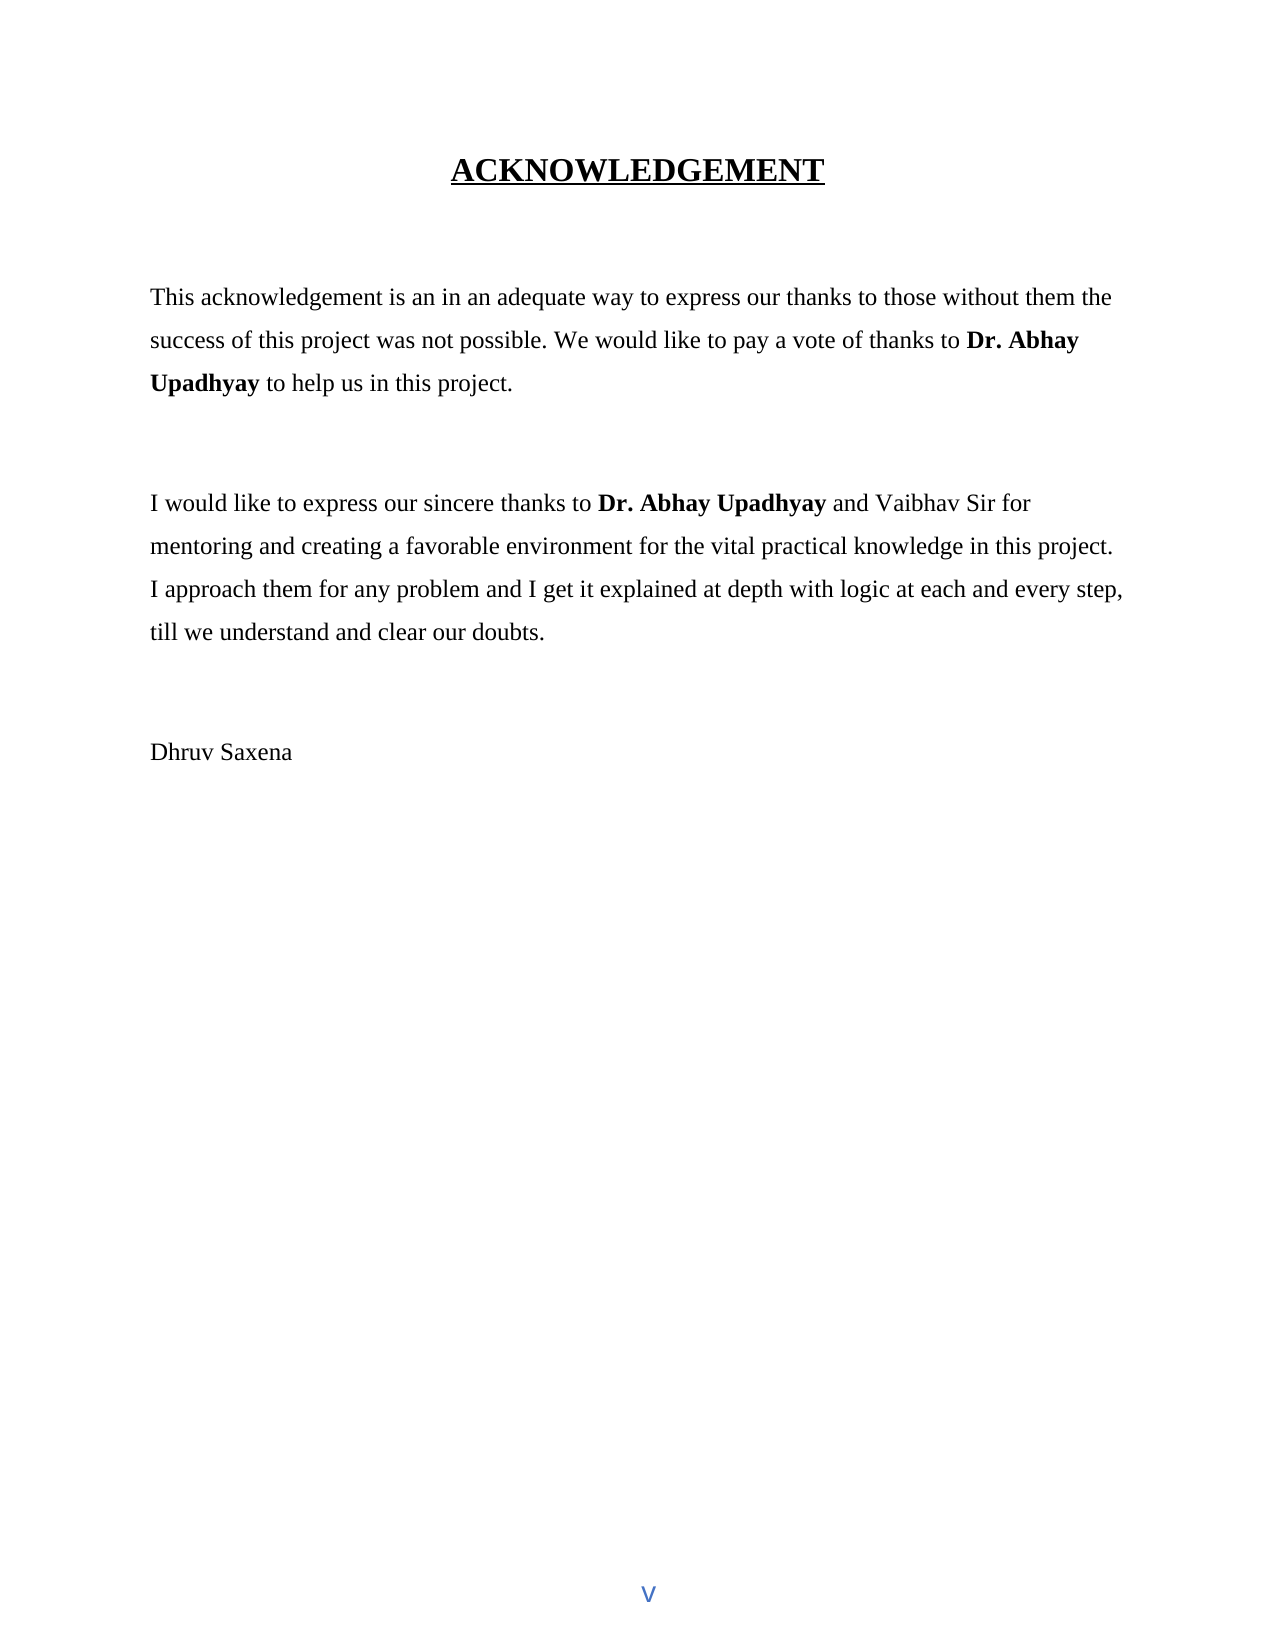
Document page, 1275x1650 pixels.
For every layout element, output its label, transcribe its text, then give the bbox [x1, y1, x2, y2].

text This acknowledgement is an in an adequate way to express our thanks to those without them the success of this project was not possible. We would like to pay a vote of thanks to Dr. Abhay Upadhyay to help us in this project. [150, 282, 1125, 397]
text Dhruv Saxena [150, 737, 1125, 766]
text ACKNOWLEDGEMENT [150, 150, 1125, 188]
text I would like to express our sincere thanks to Dr. Abhay Upadhyay and Vaibhav Sir for mentoring and creating a favorable environment for the vital practical knowledge in this project. I approach them for any problem and I get it explained at depth with logic at each and every step, till we understand and clear our doubts. [150, 488, 1125, 646]
